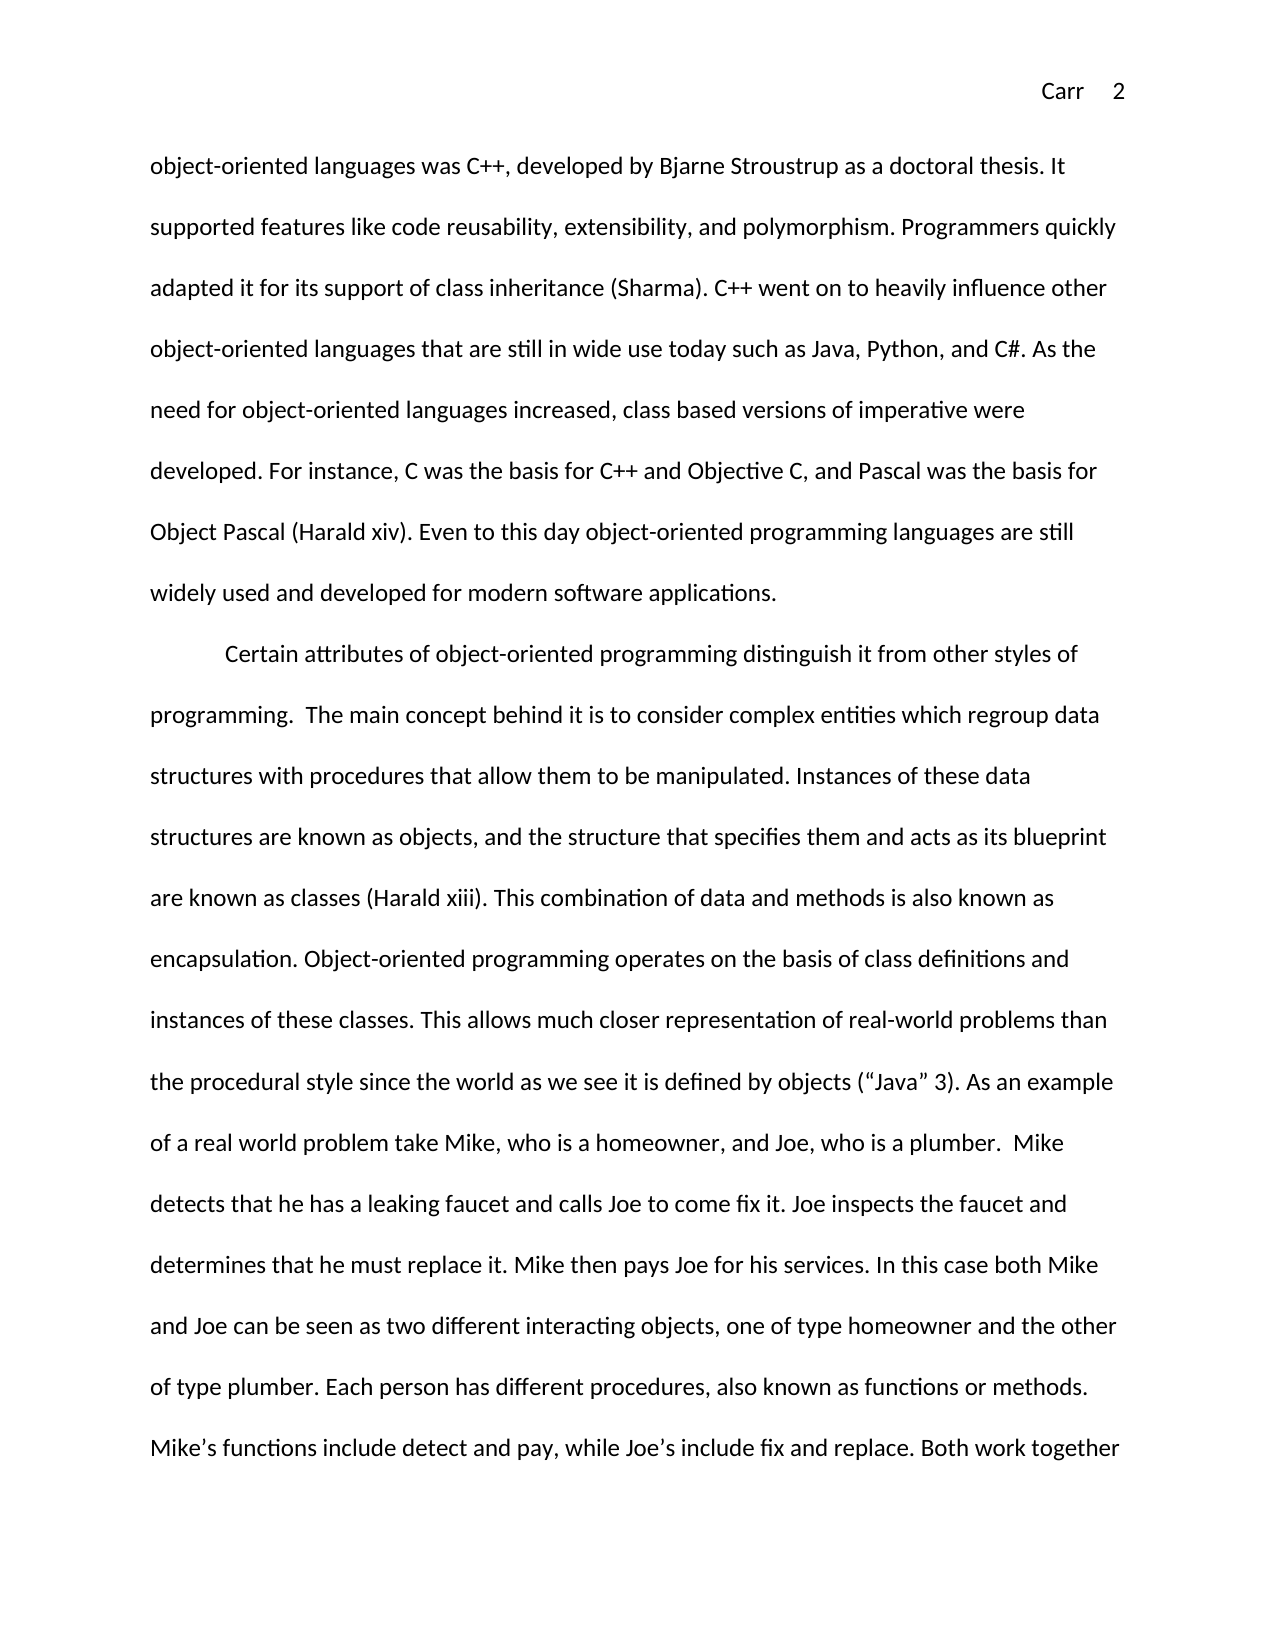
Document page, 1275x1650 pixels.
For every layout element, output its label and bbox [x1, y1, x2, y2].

text [150, 150, 1125, 608]
text [150, 638, 1125, 1462]
